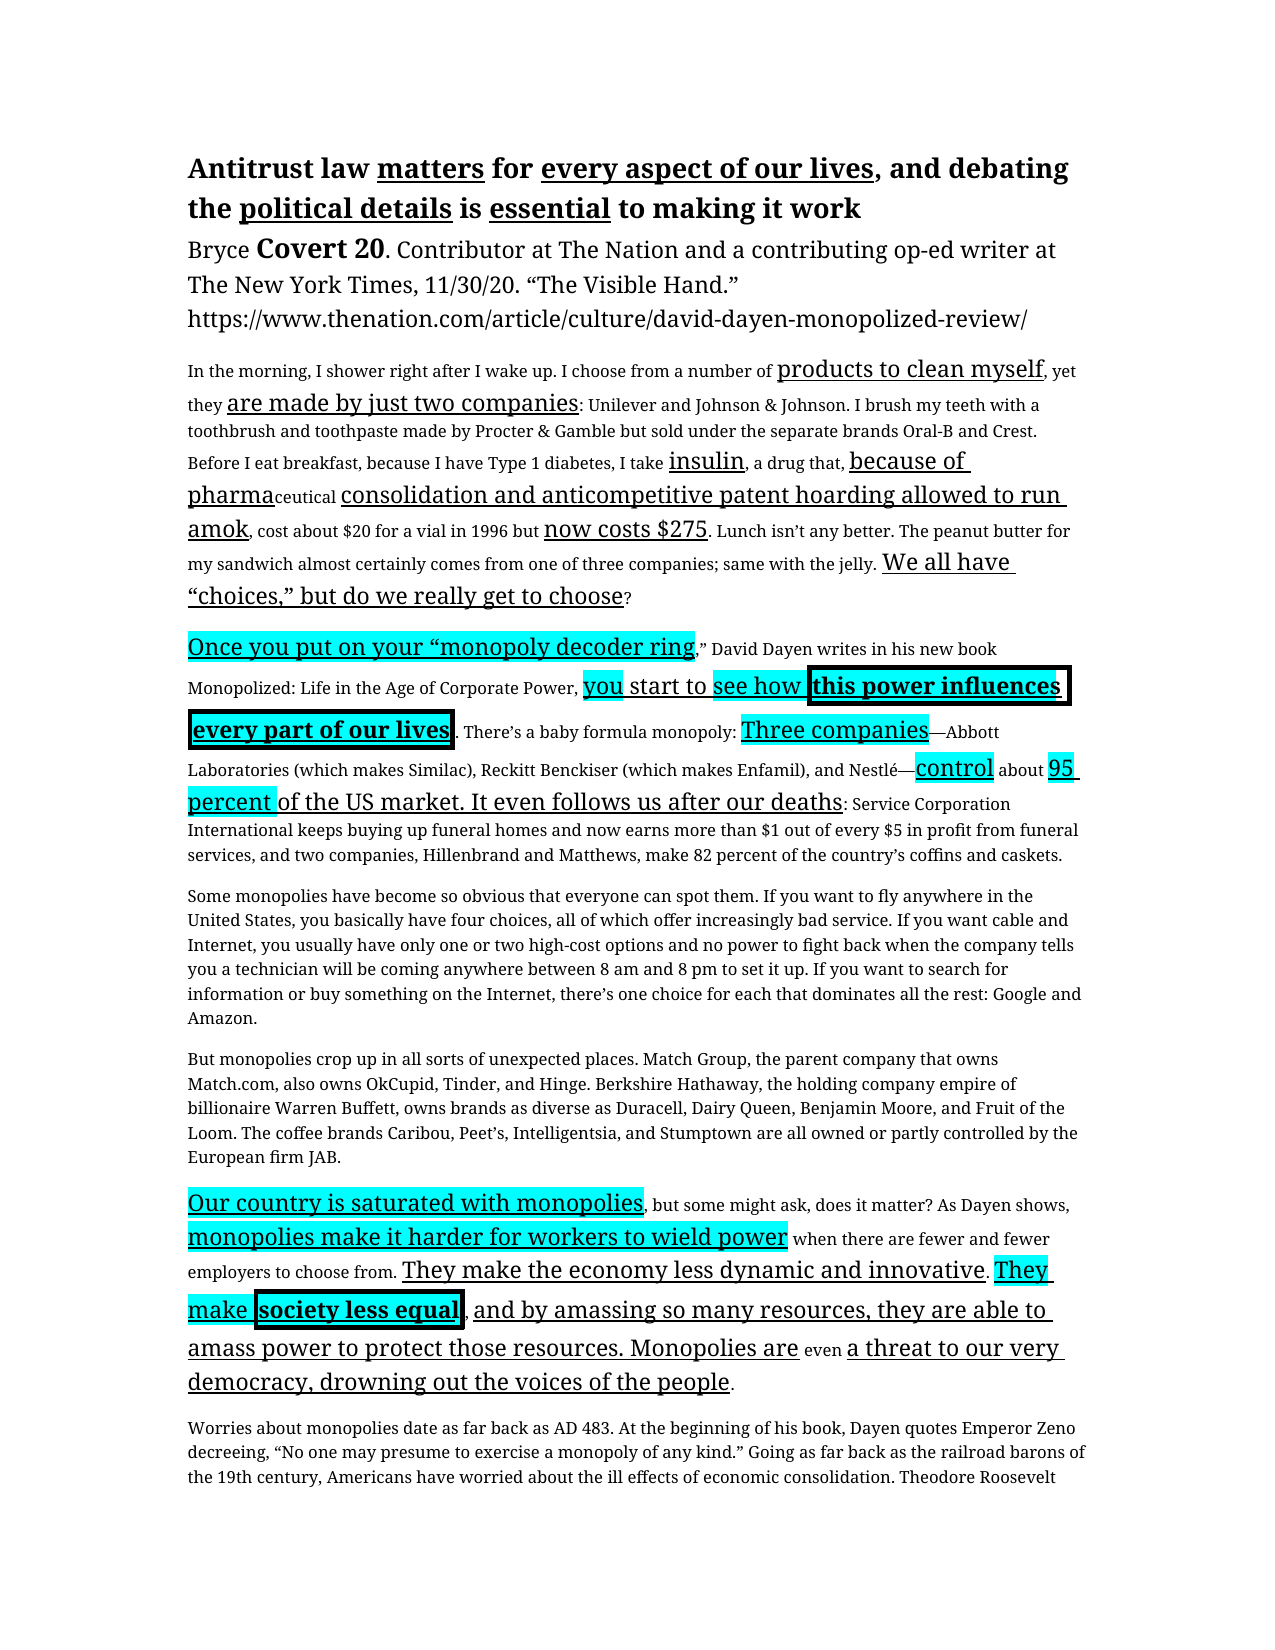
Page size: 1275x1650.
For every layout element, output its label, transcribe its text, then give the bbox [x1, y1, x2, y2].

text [187, 1416, 1087, 1488]
text In the morning, I shower right after I wake up. I choose from a number of products to clean myself, yet they are made by just two companies: Unilever and Johnson & Johnson. I brush my teeth with a toothbrush and toothpaste made by Procter & Gamble but sold under the separate brands Oral-B and Crest. Before I eat breakfast, because I have Type 1 diabetes, I take insulin, a drug that, because of pharmaceutical consolidation and anticompetitive patent hoarding allowed to run amok, cost about $20 for a vial in 1996 but now costs $275. Lunch isn’t any better. The peanut butter for my sandwich almost certainly comes from one of three companies; same with the jelly. We all have “choices,” but do we really get to choose? [187, 353, 1087, 611]
text Some monopolies have become so obvious that everyone can spot them. If you want to fly anywhere in the United States, you basically have four choices, all of which offer increasingly bad service. If you want cable and Internet, you usually have only one or two high-cost options and no power to fight back when the company tells you a technician will be coming anywhere between 8 am and 8 pm to set it up. If you want to search for information or buy something on the Internet, there’s one choice for each that dominates all the rest: Google and Amazon. [187, 884, 1087, 1029]
text But monopolies crop up in all sorts of unexpected places. Match Group, the parent company that owns Match.com, also owns OkCupid, Tinder, and Hinge. Berkshire Hathaway, the holding company empire of billionaire Warren Buffett, owns brands as diverse as Duracell, Dairy Queen, Benjamin Moore, and Fruit of the Loom. The coffee brands Caribou, Peet’s, Intelligentsia, and Stumptown are all owned or partly controlled by the European firm JAB. [187, 1048, 1087, 1168]
text Bryce Covert 20. Contributor at The Nation and a contributing op-ed writer at The New York Times, 11/30/20. “The Visible Hand.” https://www.thenation.com/article/culture/david-dayen-monopolized-review/ [187, 229, 1087, 334]
text Our country is saturated with monopolies, but some might ask, does it matter? As Dayen shows, monopolies make it harder for workers to wield power when there are fewer and fewer employers to choose from. They make the economy less dynamic and innovative. They make society less equal, and by amassing so many resources, they are able to amass power to protect those resources. Monopolies are even a threat to our very democracy, drowning out the voices of the people. [187, 1187, 1087, 1397]
subtitle Antitrust law matters for every aspect of our lives, and debating the political details is essential to making it work [187, 150, 1087, 227]
text Once you put on your “monopoly decoder ring,” David Dayen writes in his new book Monopolized: Life in the Age of Corporate Power, you start to see how this power influences every part of our lives. There’s a baby formula monopoly: Three companies—Abbott Laboratories (which makes Similac), Reckitt Benckiser (which makes Enfamil), and Nestlé—control about 95 percent of the US market. It even follows us after our deaths: Service Corporation International keeps buying up funeral homes and now earns more than $1 out of every $5 in profit from funeral services, and two companies, Hillenbrand and Matthews, make 82 percent of the country’s coffins and caskets. [187, 631, 1087, 866]
